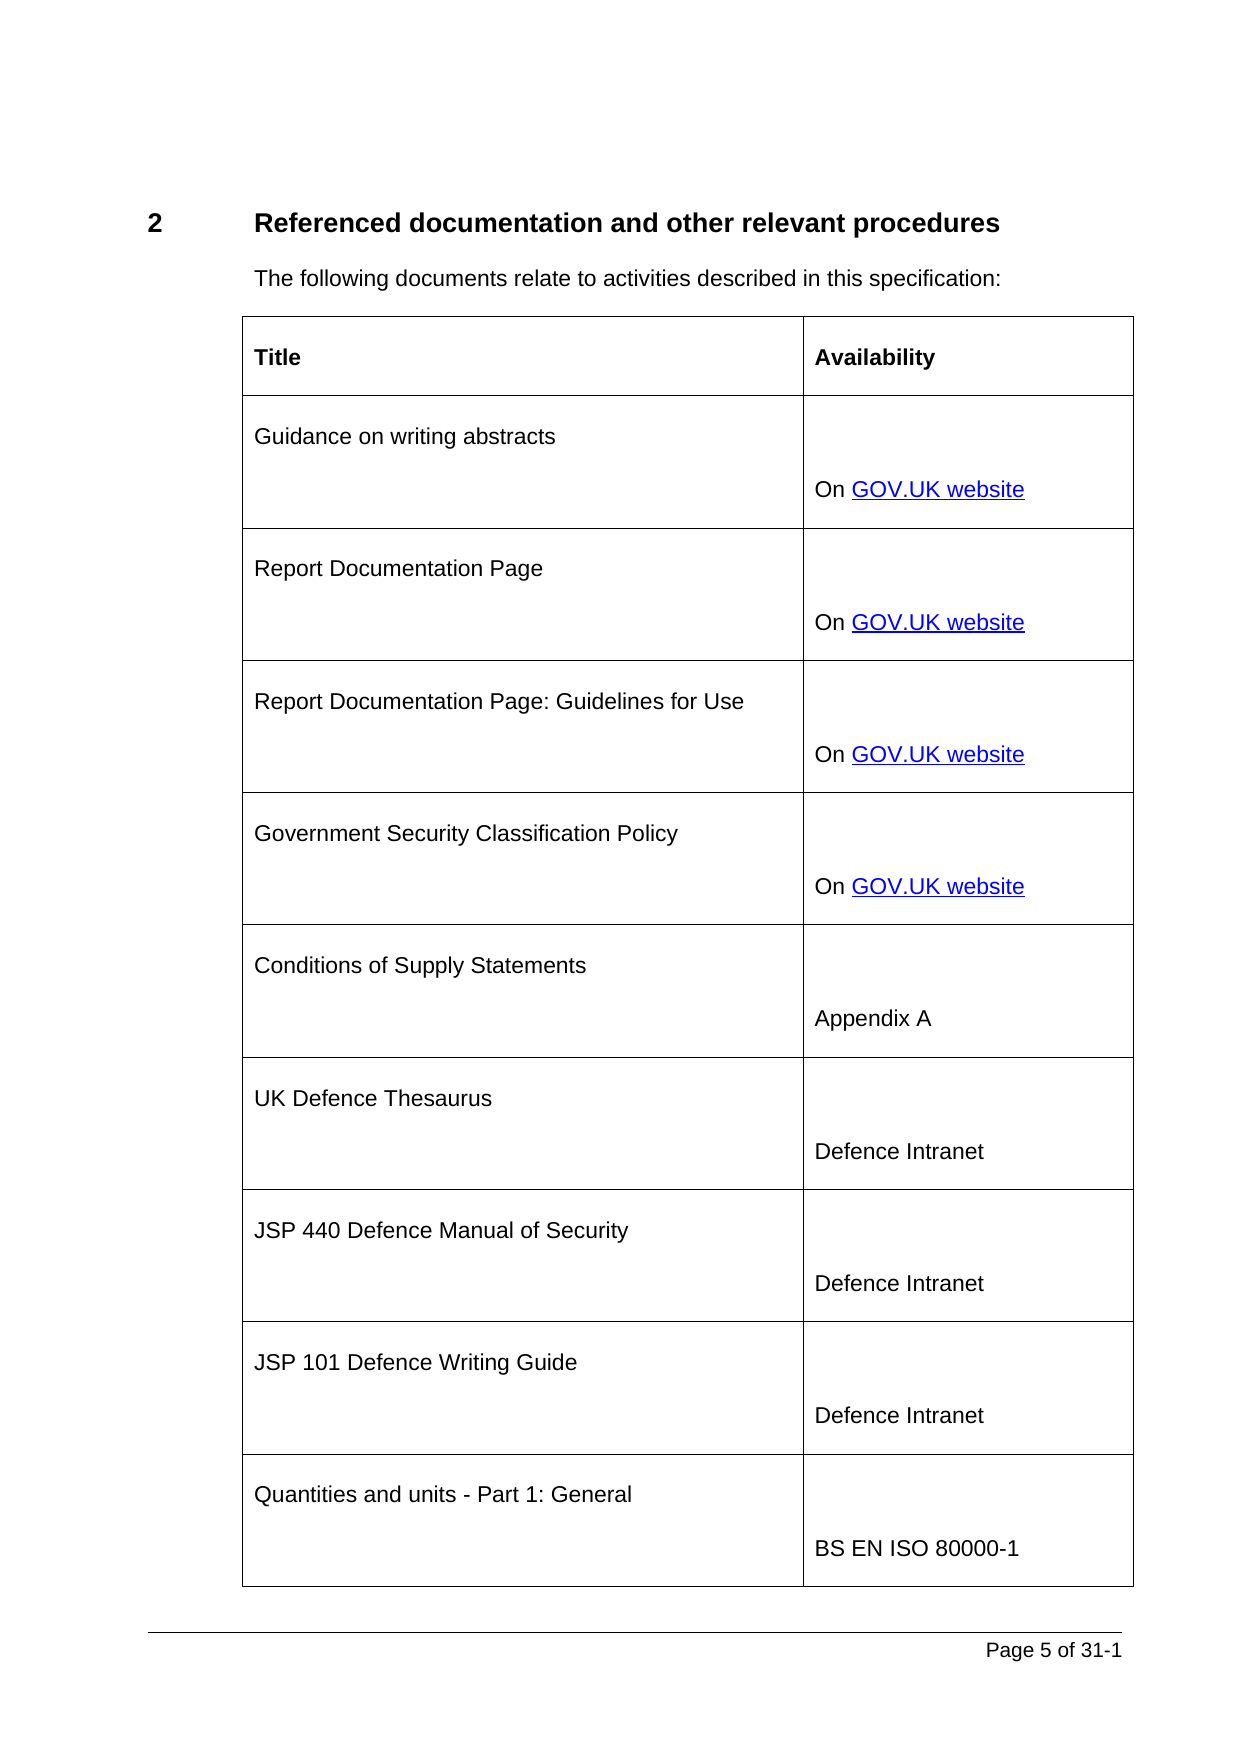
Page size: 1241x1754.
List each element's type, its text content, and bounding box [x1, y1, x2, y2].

text The following documents relate to activities described in this specification: [254, 263, 1122, 291]
table_cell On GOV.UK website [804, 661, 1133, 792]
table_cell Defence Intranet [804, 1190, 1133, 1321]
table_cell Report Documentation Page: Guidelines for Use [243, 661, 803, 792]
table_cell Quantities and units - Part 1: General [243, 1455, 803, 1586]
table_cell Guidance on writing abstracts [243, 396, 803, 527]
table_cell On GOV.UK website [804, 793, 1133, 924]
table_cell UK Defence Thesaurus [243, 1058, 803, 1189]
table_cell JSP 440 Defence Manual of Security [243, 1190, 803, 1321]
table_cell Defence Intranet [804, 1322, 1133, 1453]
table_cell BS EN ISO 80000-1 [804, 1455, 1133, 1586]
table_cell Defence Intranet [804, 1058, 1133, 1189]
table_cell Report Documentation Page [243, 529, 803, 660]
table_header Availability [804, 317, 1133, 395]
table_cell On GOV.UK website [804, 529, 1133, 660]
table_header Title [243, 317, 803, 395]
subtitle Referenced documentation and other relevant procedures [147, 207, 1122, 238]
table_cell Conditions of Supply Statements [243, 925, 803, 1057]
table_cell On GOV.UK website [804, 396, 1133, 527]
table_cell JSP 101 Defence Writing Guide [243, 1322, 803, 1453]
table_cell Government Security Classification Policy [243, 793, 803, 924]
table_cell Appendix A [804, 925, 1133, 1057]
